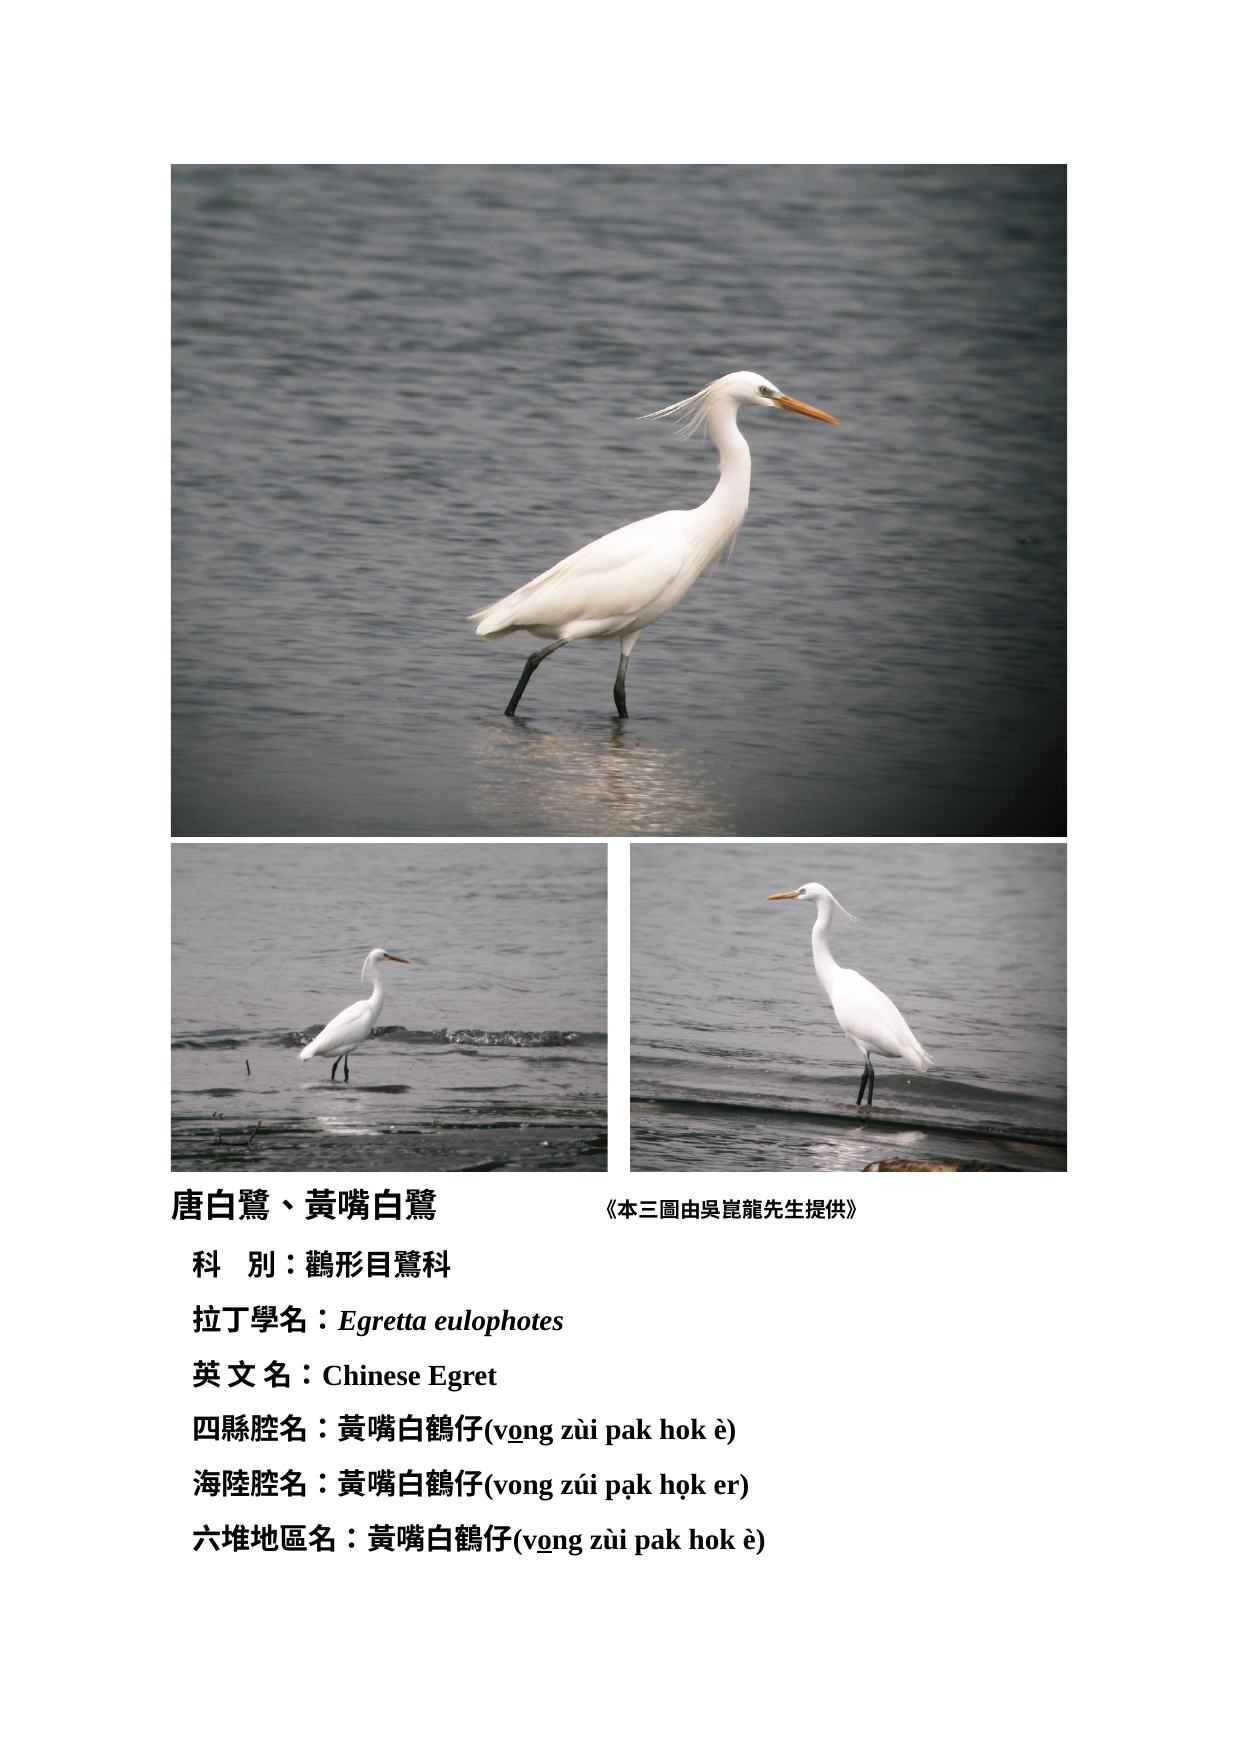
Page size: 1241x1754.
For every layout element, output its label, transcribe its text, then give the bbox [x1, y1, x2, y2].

picture [630, 843, 1068, 1172]
picture [170, 164, 1068, 837]
table_cell [160, 844, 619, 1179]
picture [170, 843, 608, 1172]
table_cell [619, 844, 1078, 1179]
table_header [160, 165, 1078, 844]
table_cell 唐白鷺、黃嘴白鷺 《本三圖由吳崑龍先生提供》 科 別：鸛形目鷺科 拉丁學名：Egretta eulophotes 英 文 名：Chinese Egret 四縣腔名：黃嘴白鶴仔(vong zùi pak hok è) 海陸腔名：黃嘴白鶴仔(vong zúi pạk họk er) 六堆地區名：黃嘴白鶴仔(vong zùi pak hok è) [160, 1179, 1078, 1567]
